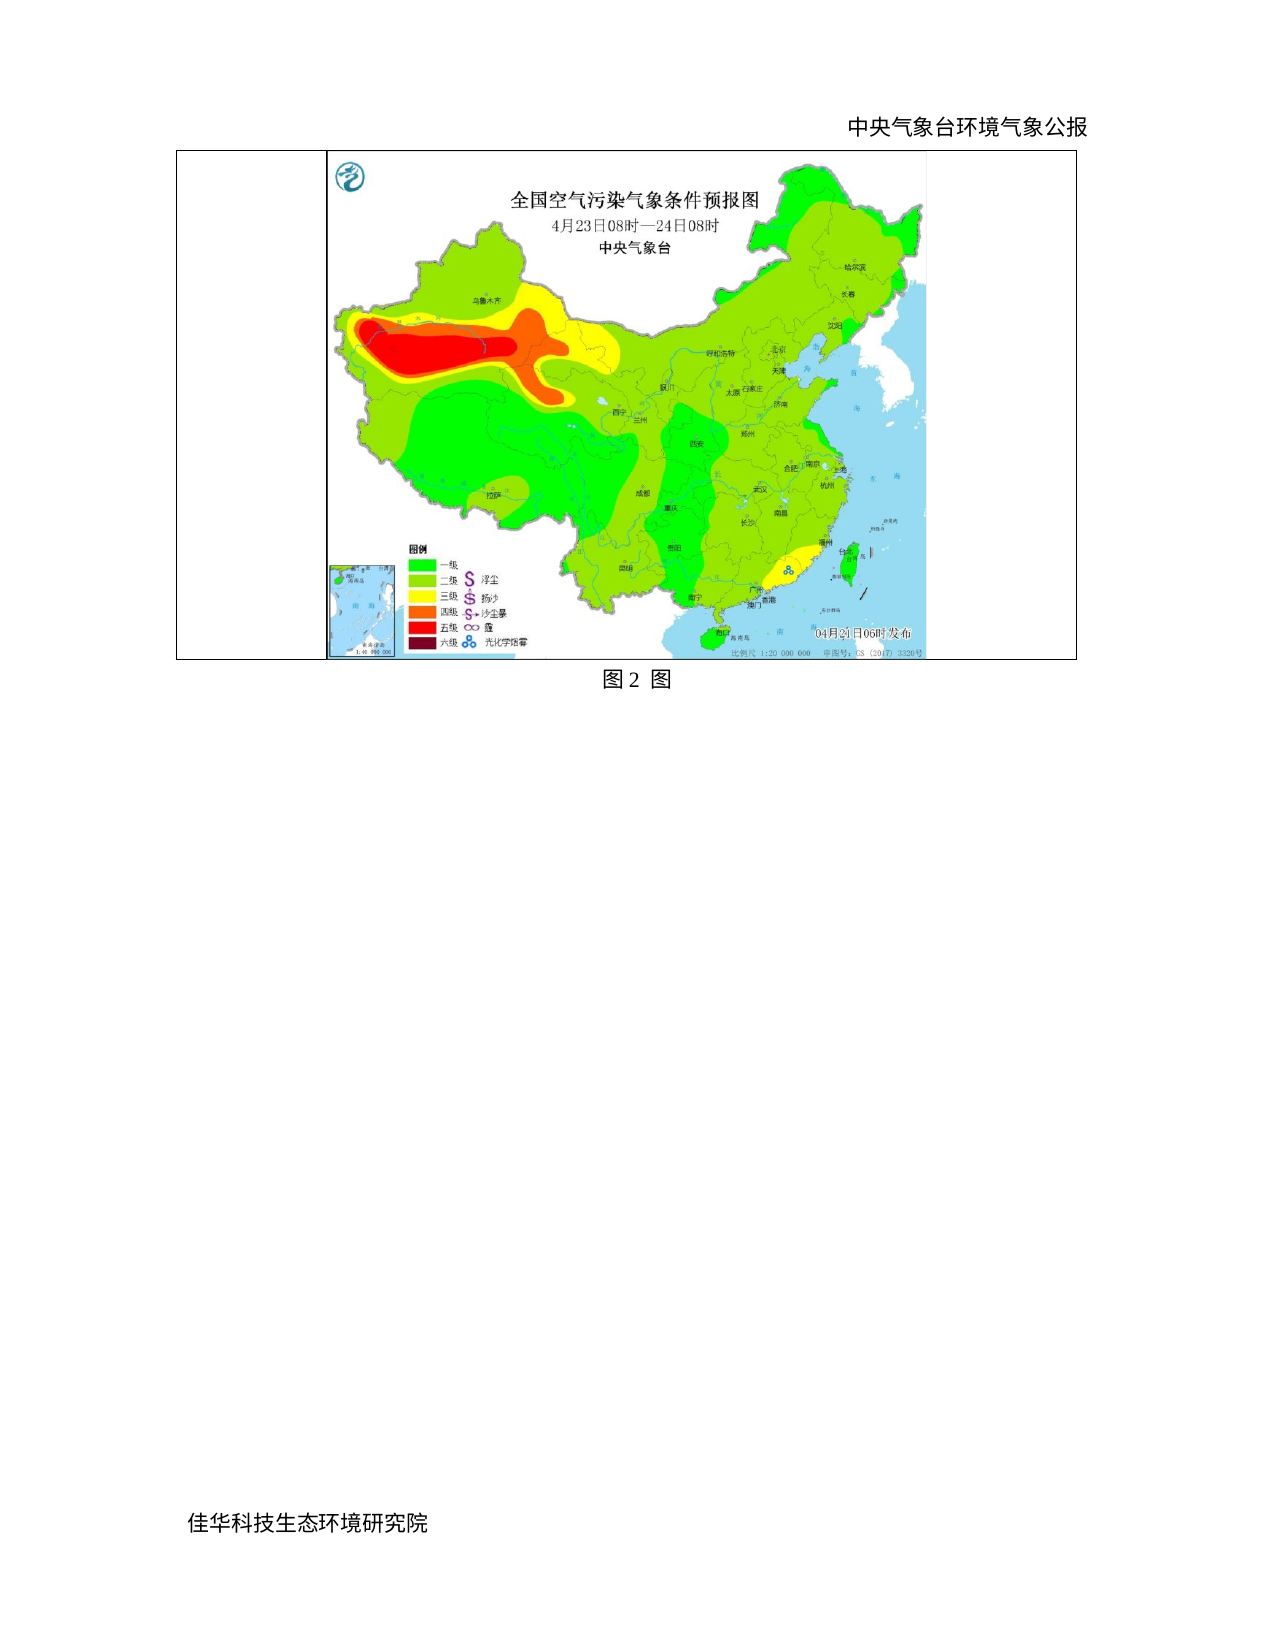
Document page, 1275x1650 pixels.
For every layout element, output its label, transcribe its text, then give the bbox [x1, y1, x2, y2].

table_cell [177, 151, 326, 659]
picture [326, 151, 927, 660]
table_cell [927, 151, 1076, 659]
text 图2 图 [187, 664, 1087, 694]
